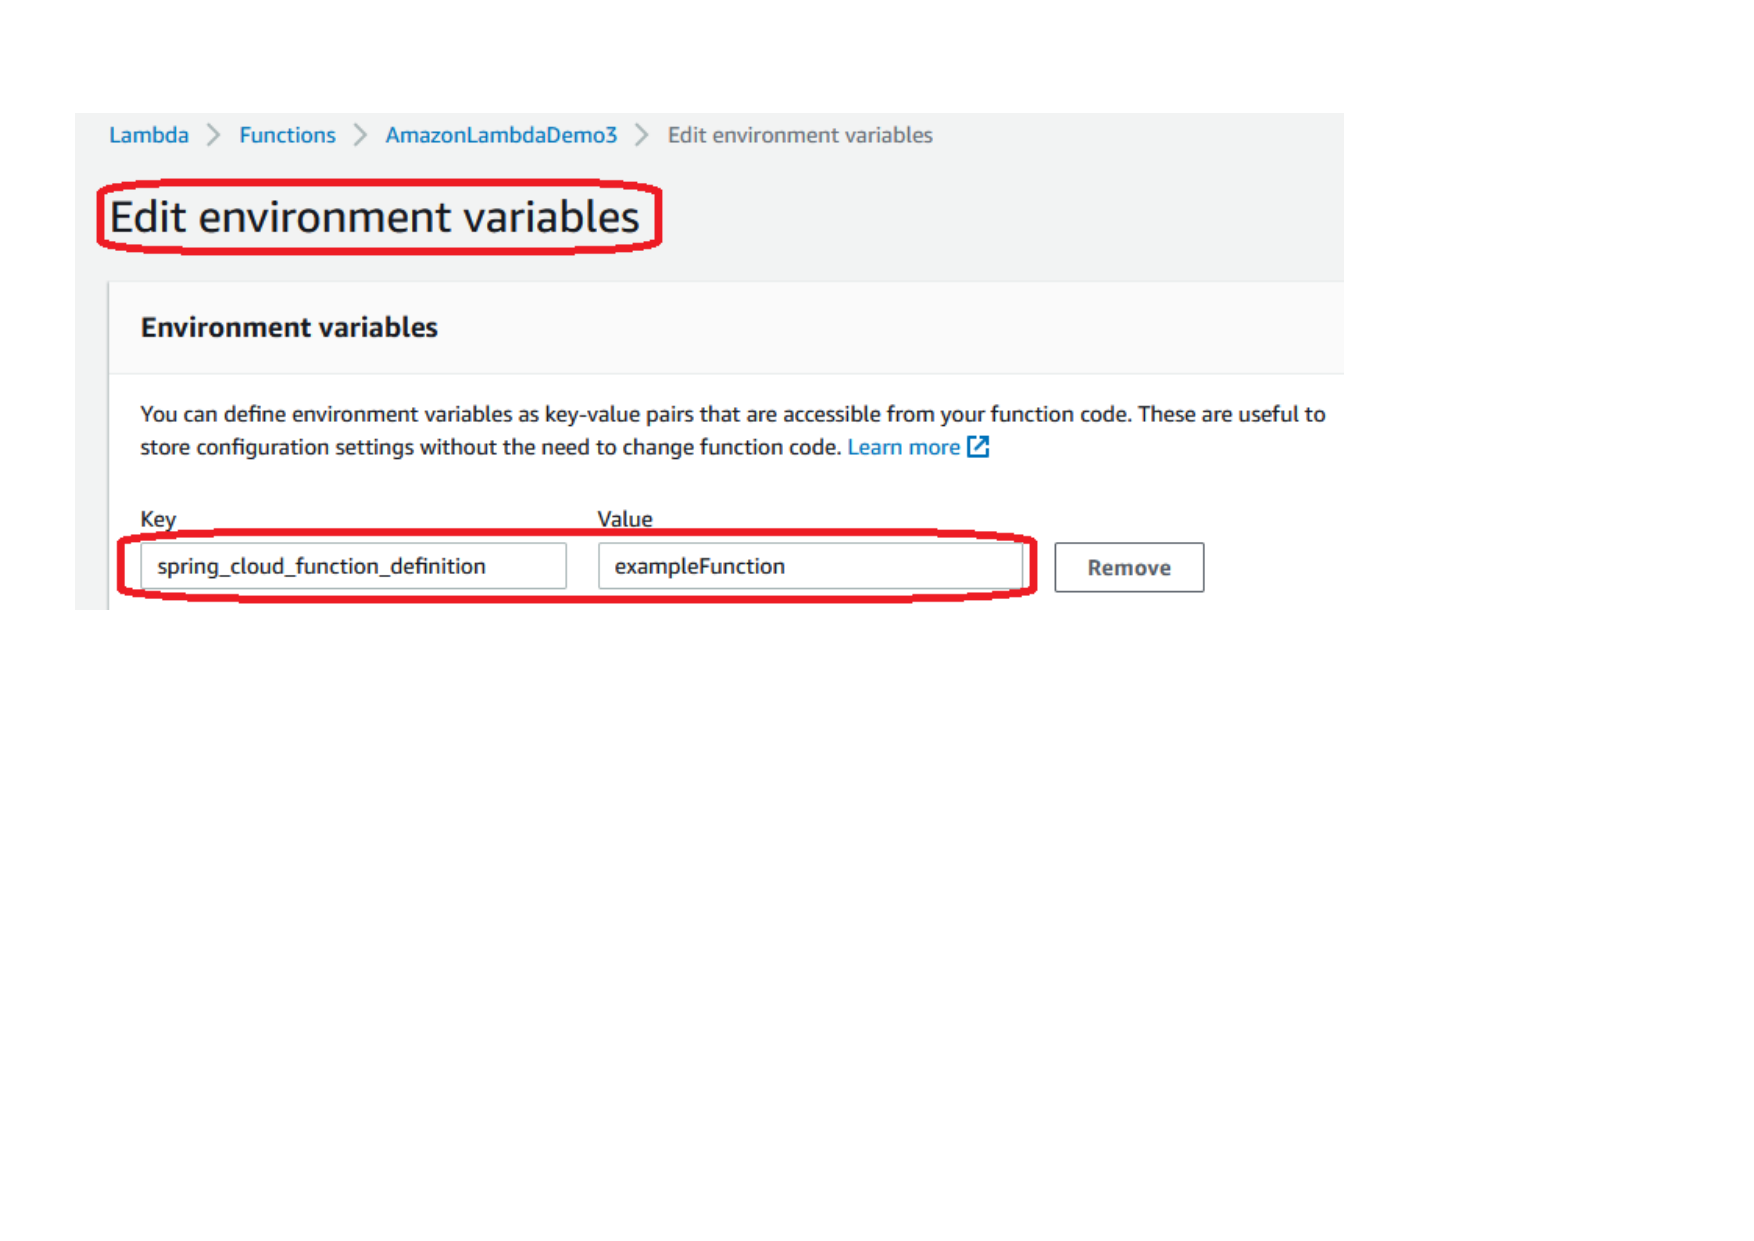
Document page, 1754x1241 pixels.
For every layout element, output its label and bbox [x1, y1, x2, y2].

picture [75, 113, 1344, 610]
